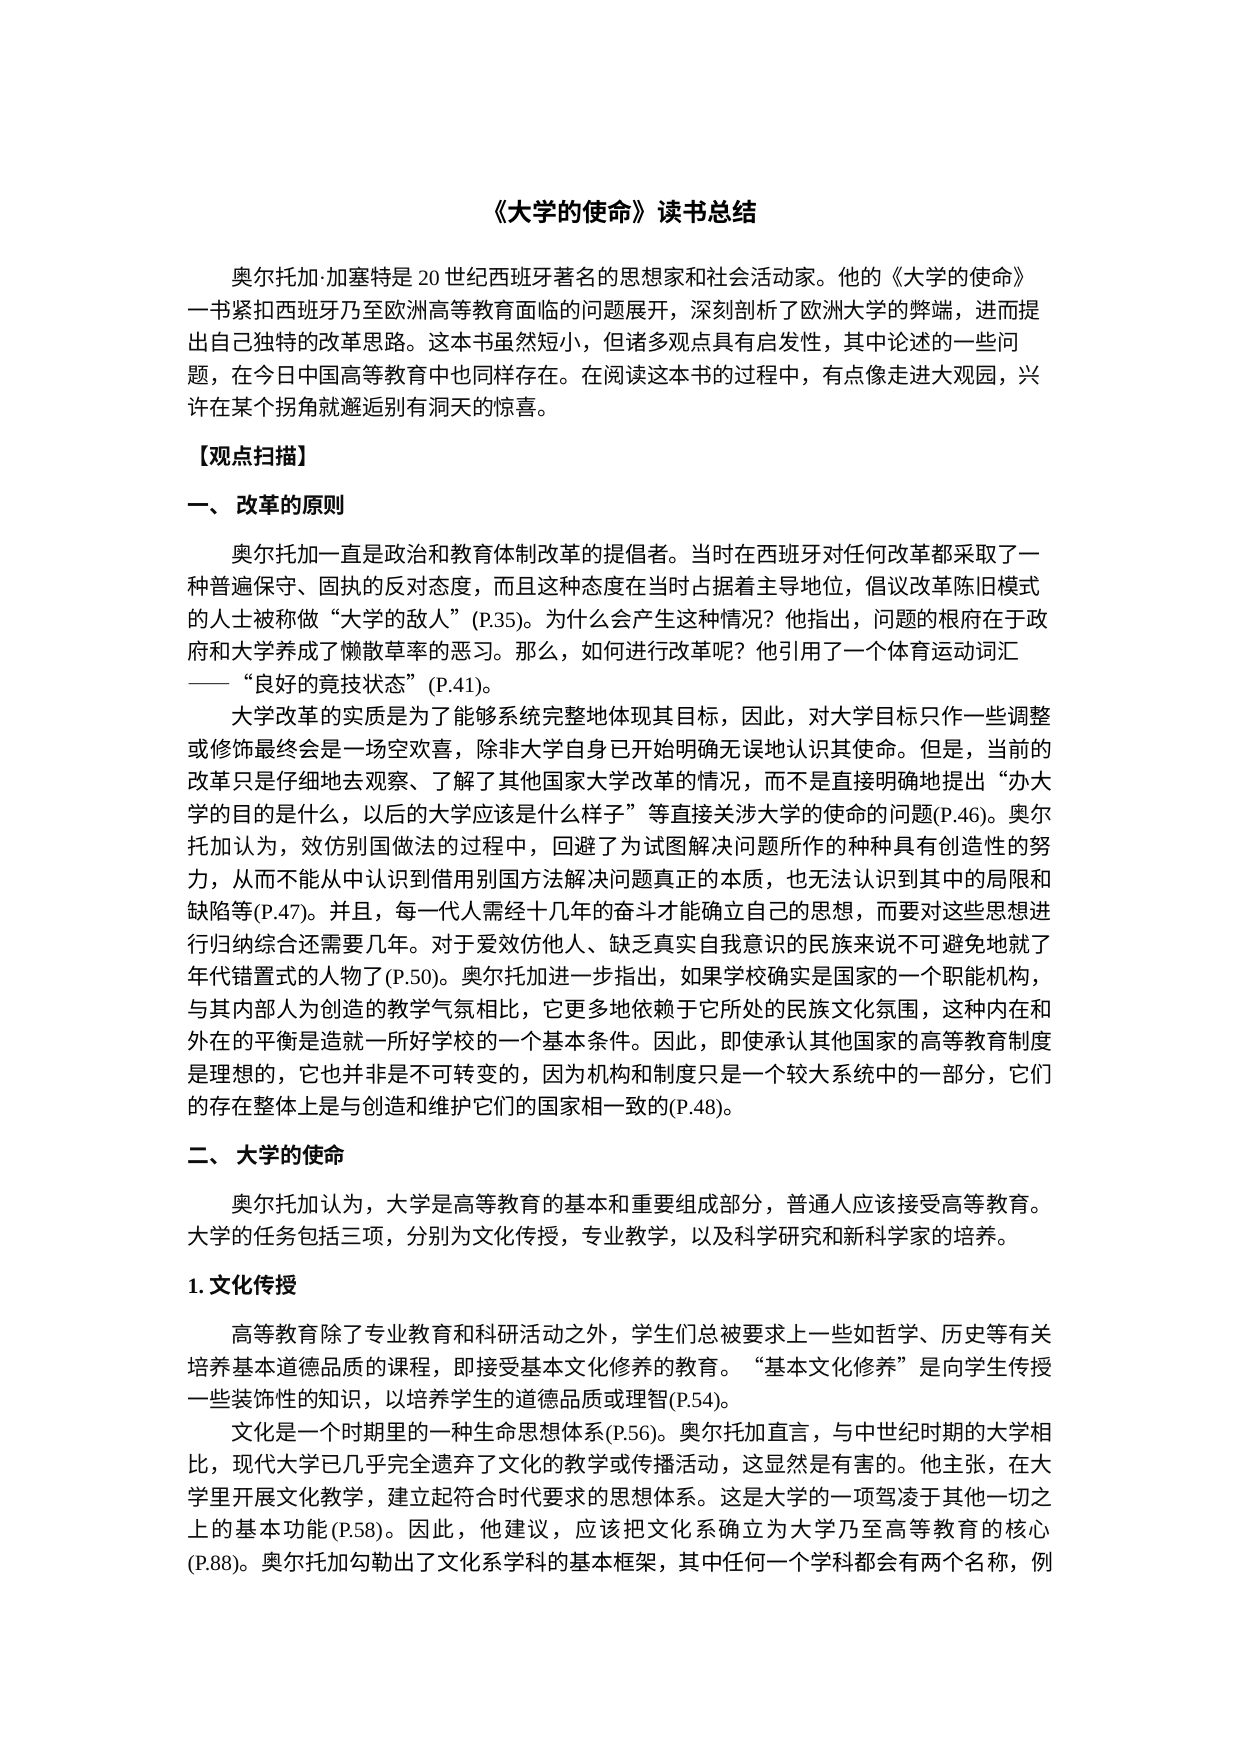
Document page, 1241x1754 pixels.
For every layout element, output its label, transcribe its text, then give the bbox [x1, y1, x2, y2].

text 奥尔托加认为，大学是高等教育的基本和重要组成部分，普通人应该接受高等教育。大学的任务包括三项，分别为文化传授，专业教学，以及科学研究和新科学家的培养。 [187, 1186, 1053, 1251]
text 大学改革的实质是为了能够系统完整地体现其目标，因此，对大学目标只作一些调整或修饰最终会是一场空欢喜，除非大学自身已开始明确无误地认识其使命。但是，当前的改革只是仔细地去观察、了解了其他国家大学改革的情况，而不是直接明确地提出“办大学的目的是什么，以后的大学应该是什么样子”等直接关涉大学的使命的问题(P.46)。奥尔托加认为，效仿别国做法的过程中，回避了为试图解决问题所作的种种具有创造性的努力，从而不能从中认识到借用别国方法解决问题真正的本质，也无法认识到其中的局限和缺陷等(P.47)。并且，每一代人需经十几年的奋斗才能确立自己的思想，而要对这些思想进行归纳综合还需要几年。对于爱效仿他人、缺乏真实自我意识的民族来说不可避免地就了年代错置式的人物了(P.50)。奥尔托加进一步指出，如果学校确实是国家的一个职能机构，与其内部人为创造的教学气氛相比，它更多地依赖于它所处的民族文化氛围，这种内在和外在的平衡是造就一所好学校的一个基本条件。因此，即使承认其他国家的高等教育制度是理想的，它也并非是不可转变的，因为机构和制度只是一个较大系统中的一部分，它们的存在整体上是与创造和维护它们的国家相一致的(P.48)。 [187, 699, 1053, 1121]
text 高等教育除了专业教育和科研活动之外，学生们总被要求上一些如哲学、历史等有关培养基本道德品质的课程，即接受基本文化修养的教育。“基本文化修养”是向学生传授一些装饰性的知识，以培养学生的道德品质或理智(P.54)。 [187, 1317, 1053, 1414]
text 二、 大学的使命 [187, 1138, 1053, 1170]
text 《大学的使命》读书总结 [187, 178, 1053, 243]
list 文化传授 [187, 1268, 1053, 1300]
text 奥尔托加·加塞特是20世纪西班牙著名的思想家和社会活动家。他的《大学的使命》一书紧扣西班牙乃至欧洲高等教育面临的问题展开，深刻剖析了欧洲大学的弊端，进而提出自己独特的改革思路。这本书虽然短小，但诸多观点具有启发性，其中论述的一些问题，在今日中国高等教育中也同样存在。在阅读这本书的过程中，有点像走进大观园，兴许在某个拐角就邂逅别有洞天的惊喜。 [187, 260, 1053, 422]
text 【观点扫描】 [187, 438, 1053, 471]
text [187, 1414, 1053, 1577]
text 一、 改革的原则 [187, 487, 1053, 520]
text 奥尔托加一直是政治和教育体制改革的提倡者。当时在西班牙对任何改革都采取了一种普遍保守、固执的反对态度，而且这种态度在当时占据着主导地位，倡议改革陈旧模式的人士被称做“大学的敌人”(P.35)。为什么会产生这种情况？他指出，问题的根府在于政府和大学养成了懒散草率的恶习。那么，如何进行改革呢？他引用了一个体育运动词汇——“良好的竟技状态”(P.41)。 [187, 536, 1053, 699]
